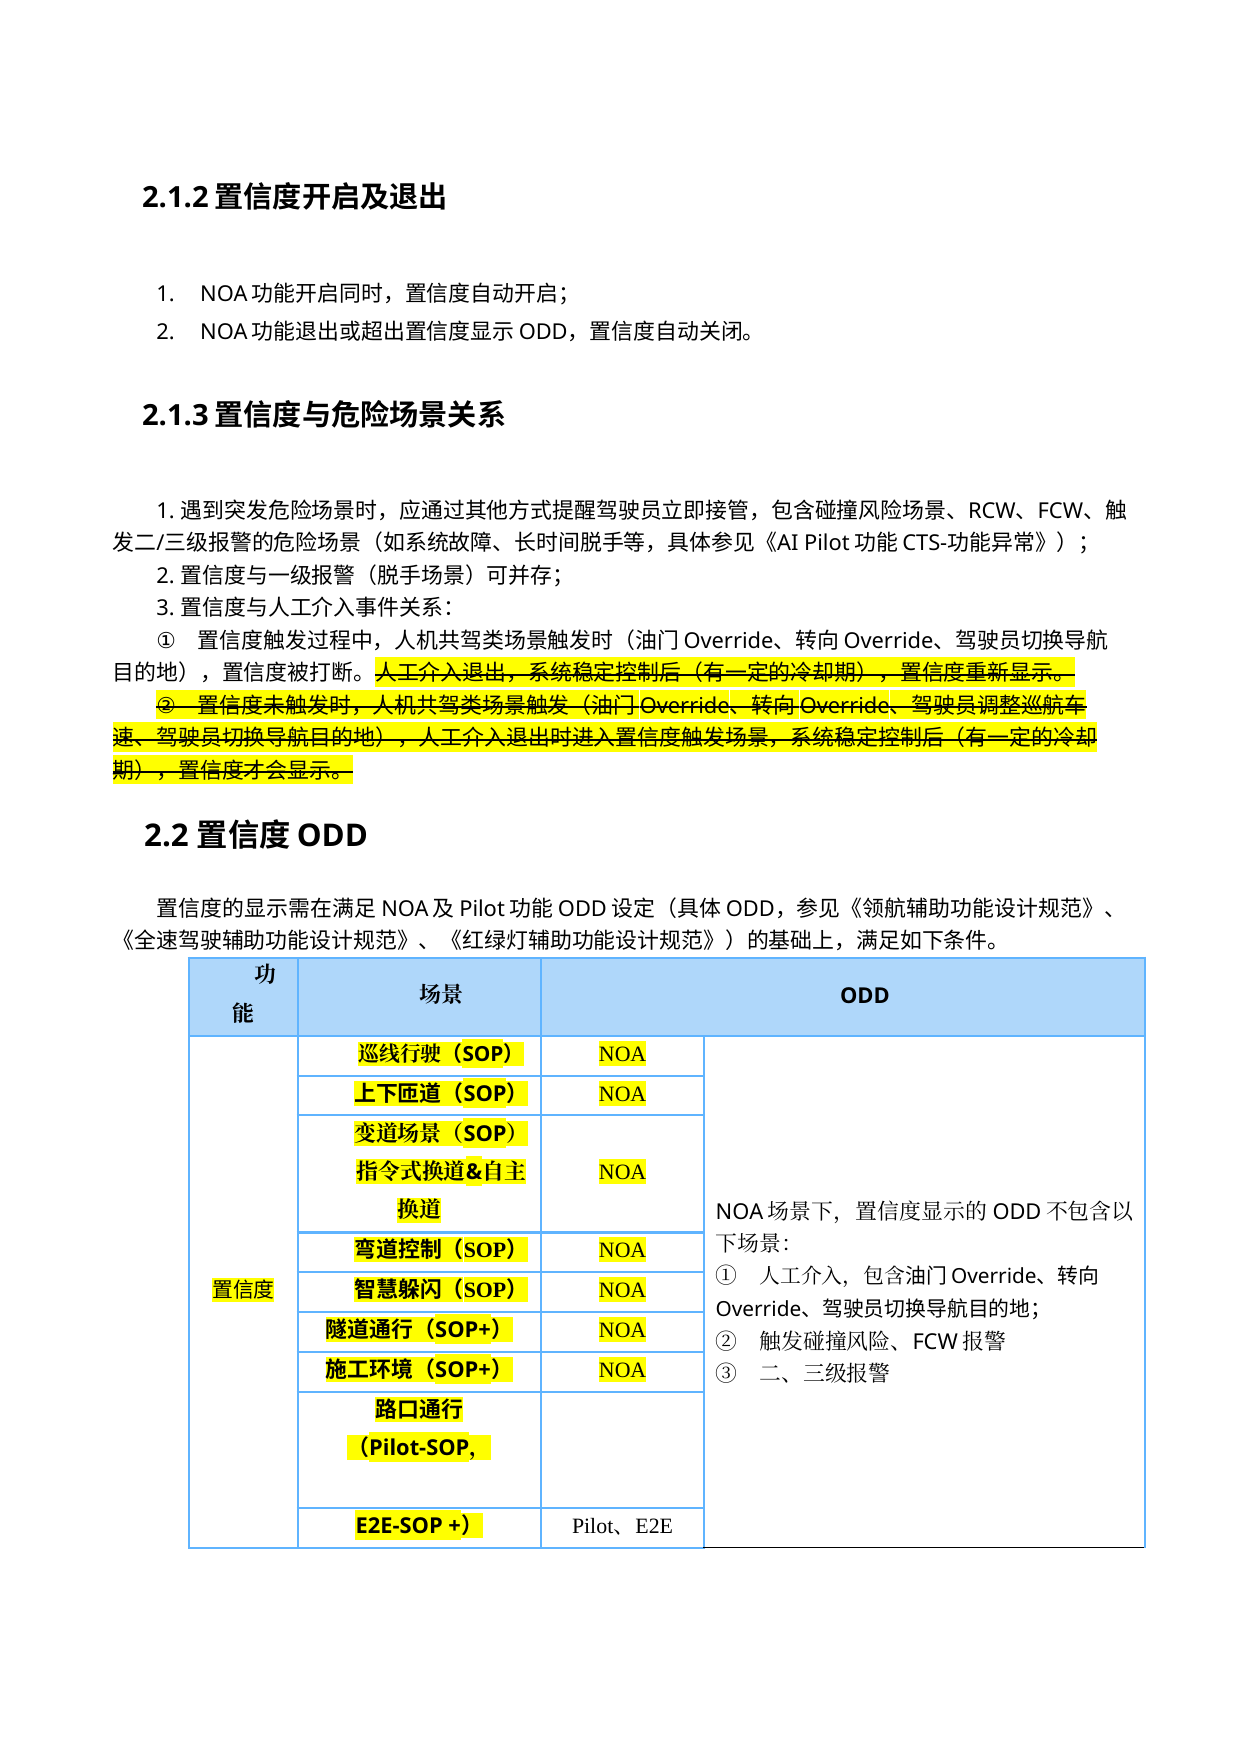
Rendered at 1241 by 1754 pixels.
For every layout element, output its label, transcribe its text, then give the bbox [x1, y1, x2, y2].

table_cell NOA [542, 1077, 703, 1114]
table_cell 隧道通行（SOP+） [299, 1313, 540, 1351]
list NOA功能退出或超出置信度显示ODD，置信度自动关闭。 [156, 314, 1128, 347]
table_header ODD [542, 959, 1144, 1035]
table_cell 路口通行 （Pilot-SOP， [299, 1393, 540, 1507]
list 置信度未触发时，人机共驾类场景触发（油门Override、转向Override、驾驶员调整巡航车速、驾驶员切换导航目的地），人工介入退出时进入置信度触发场景，系统稳定控制后（有一定的冷却期），置信度才会显示。 [112, 688, 1128, 786]
subtitle 2.2 置信度ODD [112, 802, 1128, 867]
table_cell NOA [542, 1116, 703, 1231]
text 置信度的显示需在满足NOA及Pilot功能ODD设定（具体ODD，参见《领航辅助功能设计规范》、《全速驾驶辅助功能设计规范》、《红绿灯辅助功能设计规范》）的基础上，满足如下条件。 [112, 892, 1128, 957]
table_cell NOA [542, 1353, 703, 1391]
table_cell NOA场景下，置信度显示的ODD不包含以下场景： 人工介入，包含油门Override、转向Override、驾驶员切换导航目的地； 触发碰撞风险、FCW报警 二、三级报警 [705, 1037, 1144, 1547]
table_cell 弯道控制（SOP） [299, 1234, 540, 1271]
table_cell NOA [542, 1037, 703, 1075]
table_cell Pilot、E2E [542, 1509, 703, 1547]
list 置信度触发过程中，人机共驾类场景触发时（油门Override、转向Override、驾驶员切换导航目的地），置信度被打断。人工介入退出，系统稳定控制后（有一定的冷却期），置信度重新显示。 [112, 623, 1128, 688]
table_cell 施工环境（SOP+） [299, 1353, 540, 1391]
table_cell 变道场景（SOP） 指令式换道&自主换道 [299, 1116, 540, 1231]
table_cell 巡线行驶（SOP） [299, 1037, 540, 1075]
table_cell 智慧躲闪（SOP） [299, 1273, 540, 1311]
table_cell 置信度 [190, 1037, 297, 1547]
subtitle 2.1.3置信度与危险场景关系 [112, 380, 1128, 445]
table_cell NOA [542, 1234, 703, 1271]
table_cell 上下匝道（SOP） [299, 1077, 540, 1114]
table_cell NOA [542, 1313, 703, 1351]
subtitle 2.1.2置信度开启及退出 [112, 162, 1128, 227]
table_cell E2E-SOP +） [299, 1509, 540, 1547]
list 置信度与人工介入事件关系： [112, 591, 1128, 623]
table_cell NOA [542, 1273, 703, 1311]
list NOA功能开启同时，置信度自动开启； [156, 275, 1128, 308]
list 遇到突发危险场景时，应通过其他方式提醒驾驶员立即接管，包含碰撞风险场景、RCW、FCW、触发二/三级报警的危险场景（如系统故障、长时间脱手等，具体参见《AI Pilot功能CTS-功能异常》）； [112, 493, 1128, 558]
table_header 功能 [190, 959, 297, 1035]
table_header 场景 [299, 959, 540, 1035]
table_cell [542, 1393, 703, 1507]
list 置信度与一级报警（脱手场景）可并存； [112, 558, 1128, 591]
